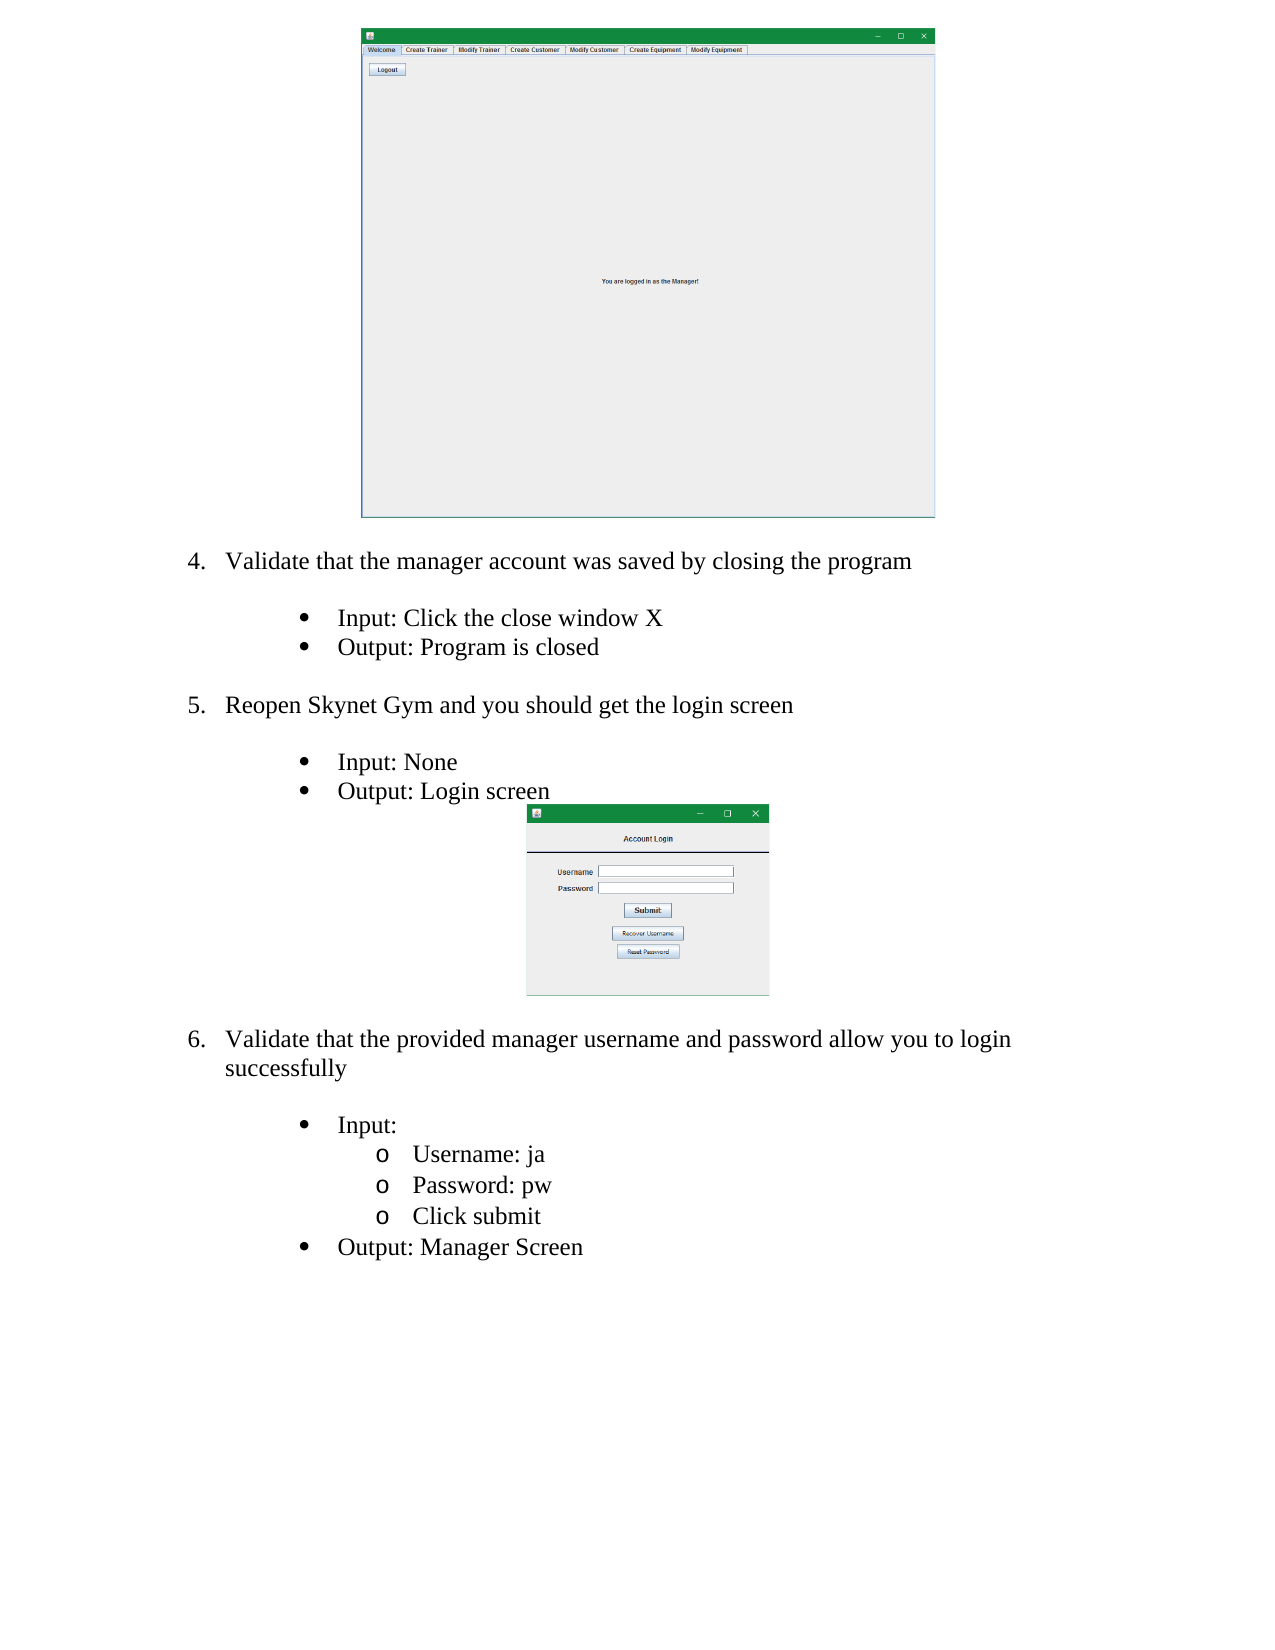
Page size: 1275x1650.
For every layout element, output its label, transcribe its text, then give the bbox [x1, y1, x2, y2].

list Click submit [375, 1201, 1125, 1232]
list Input: [300, 1111, 1125, 1139]
picture [361, 28, 936, 518]
list Output: Program is closed [300, 632, 1125, 661]
picture [526, 804, 770, 996]
list Output: Login screen [300, 776, 1125, 805]
list Validate that the manager account was saved by closing the program [187, 546, 1125, 575]
list Validate that the provided manager username and password allow you to login successfully [187, 1024, 1125, 1082]
list Username: ja [375, 1139, 1125, 1170]
list Input: Click the close window X [300, 603, 1125, 632]
list Output: Manager Screen [300, 1232, 1125, 1261]
list Input: None [300, 747, 1125, 776]
list Reopen Skynet Gym and you should get the login screen [187, 690, 1125, 718]
list Password: pw [375, 1170, 1125, 1201]
